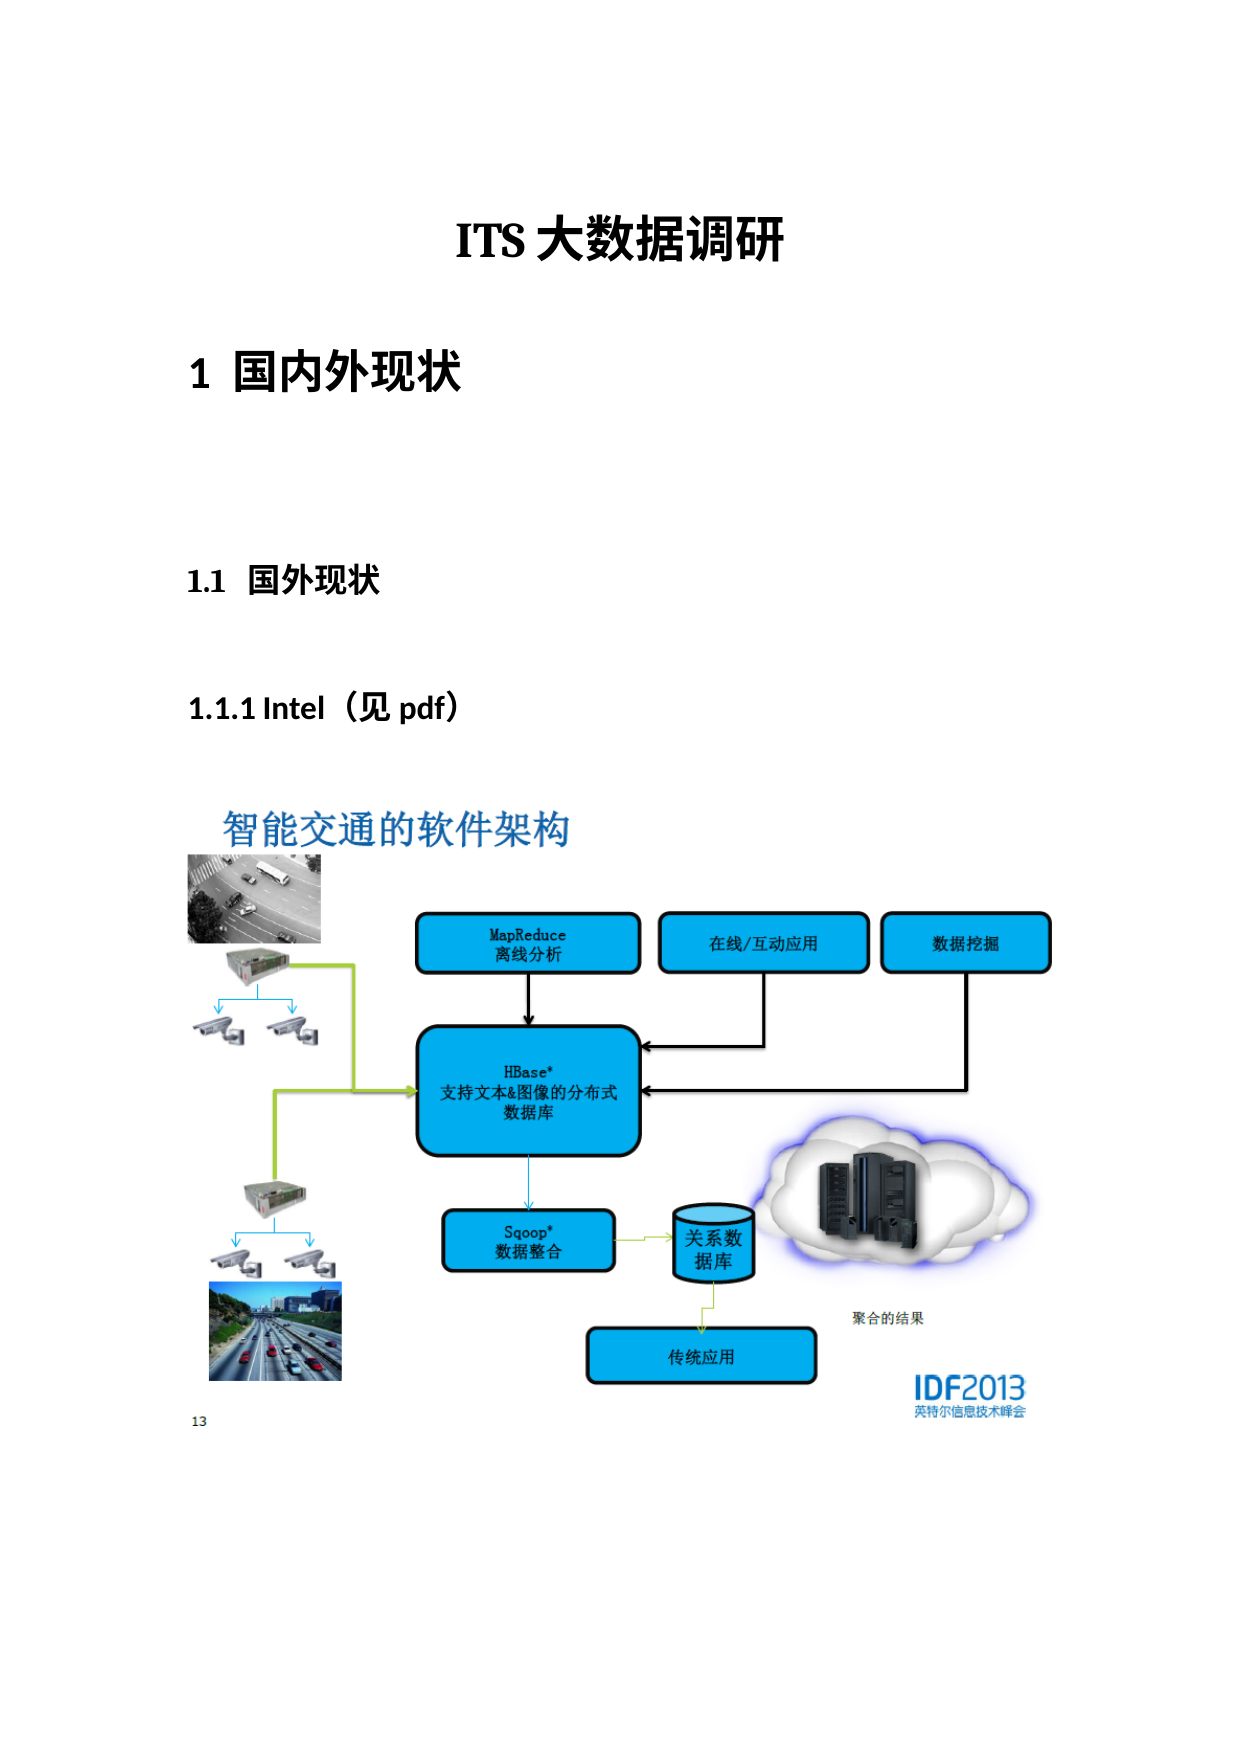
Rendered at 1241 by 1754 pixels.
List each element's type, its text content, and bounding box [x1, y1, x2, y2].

subtitle 国内外现状 [187, 320, 1053, 417]
subtitle 国外现状 [187, 545, 1053, 610]
title ITS大数据调研 [187, 187, 1053, 284]
subtitle Intel（见pdf） [187, 672, 1053, 737]
picture [187, 799, 1053, 1426]
